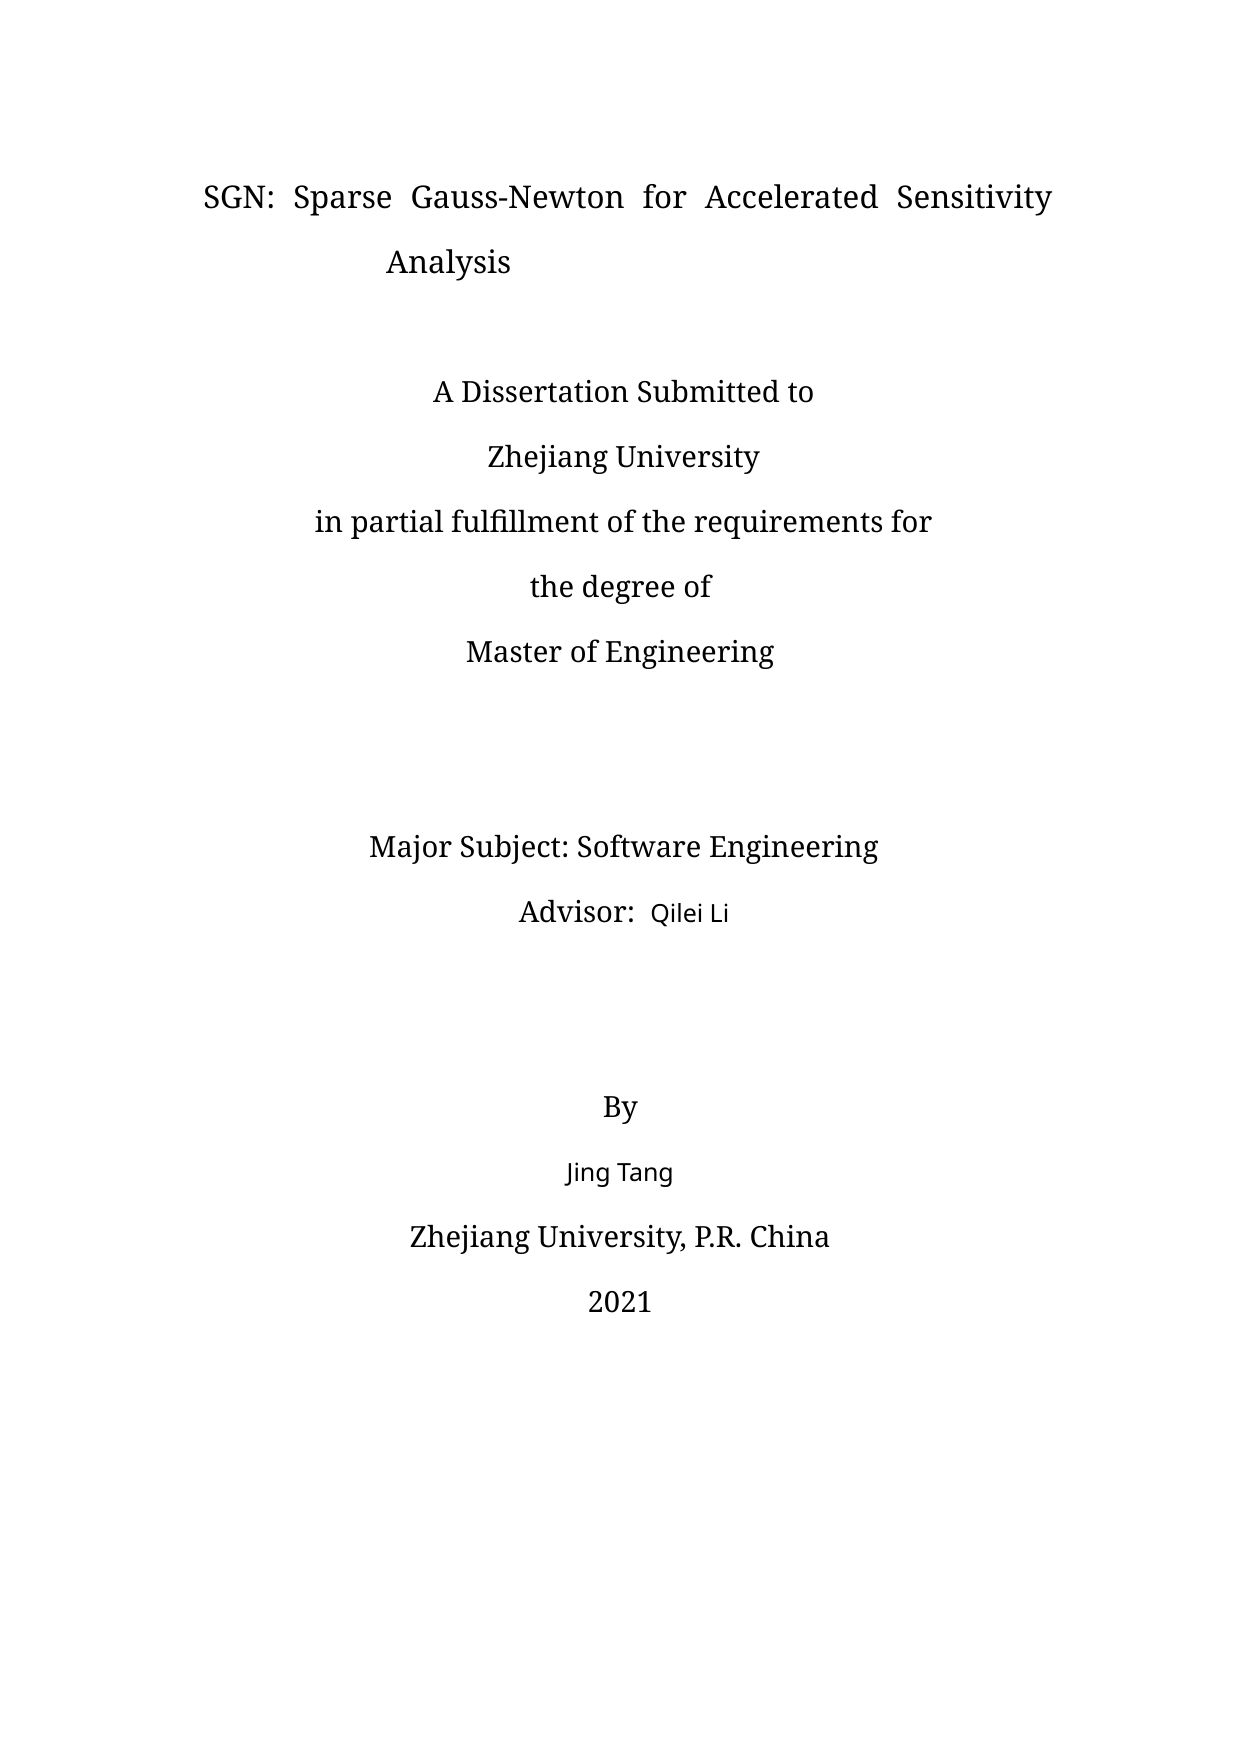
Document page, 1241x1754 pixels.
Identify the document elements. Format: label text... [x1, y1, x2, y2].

text in partial fulfillment of the requirements for [187, 489, 1053, 554]
text Jing Tang [187, 1139, 1053, 1204]
text SGN: Sparse Gauss-Newton for Accelerated Sensitivity Analysis [203, 164, 1053, 294]
text By [187, 1074, 1053, 1139]
text Master of Engineering [187, 619, 1053, 684]
text the degree of [187, 554, 1053, 619]
text Major Subject: Software Engineering [187, 814, 1053, 879]
text Zhejiang University, P.R. China [187, 1204, 1053, 1269]
text Advisor: Qilei Li [187, 879, 1053, 944]
text A Dissertation Submitted to [187, 359, 1053, 424]
text Zhejiang University [187, 424, 1053, 489]
text 2021 [187, 1269, 1053, 1334]
